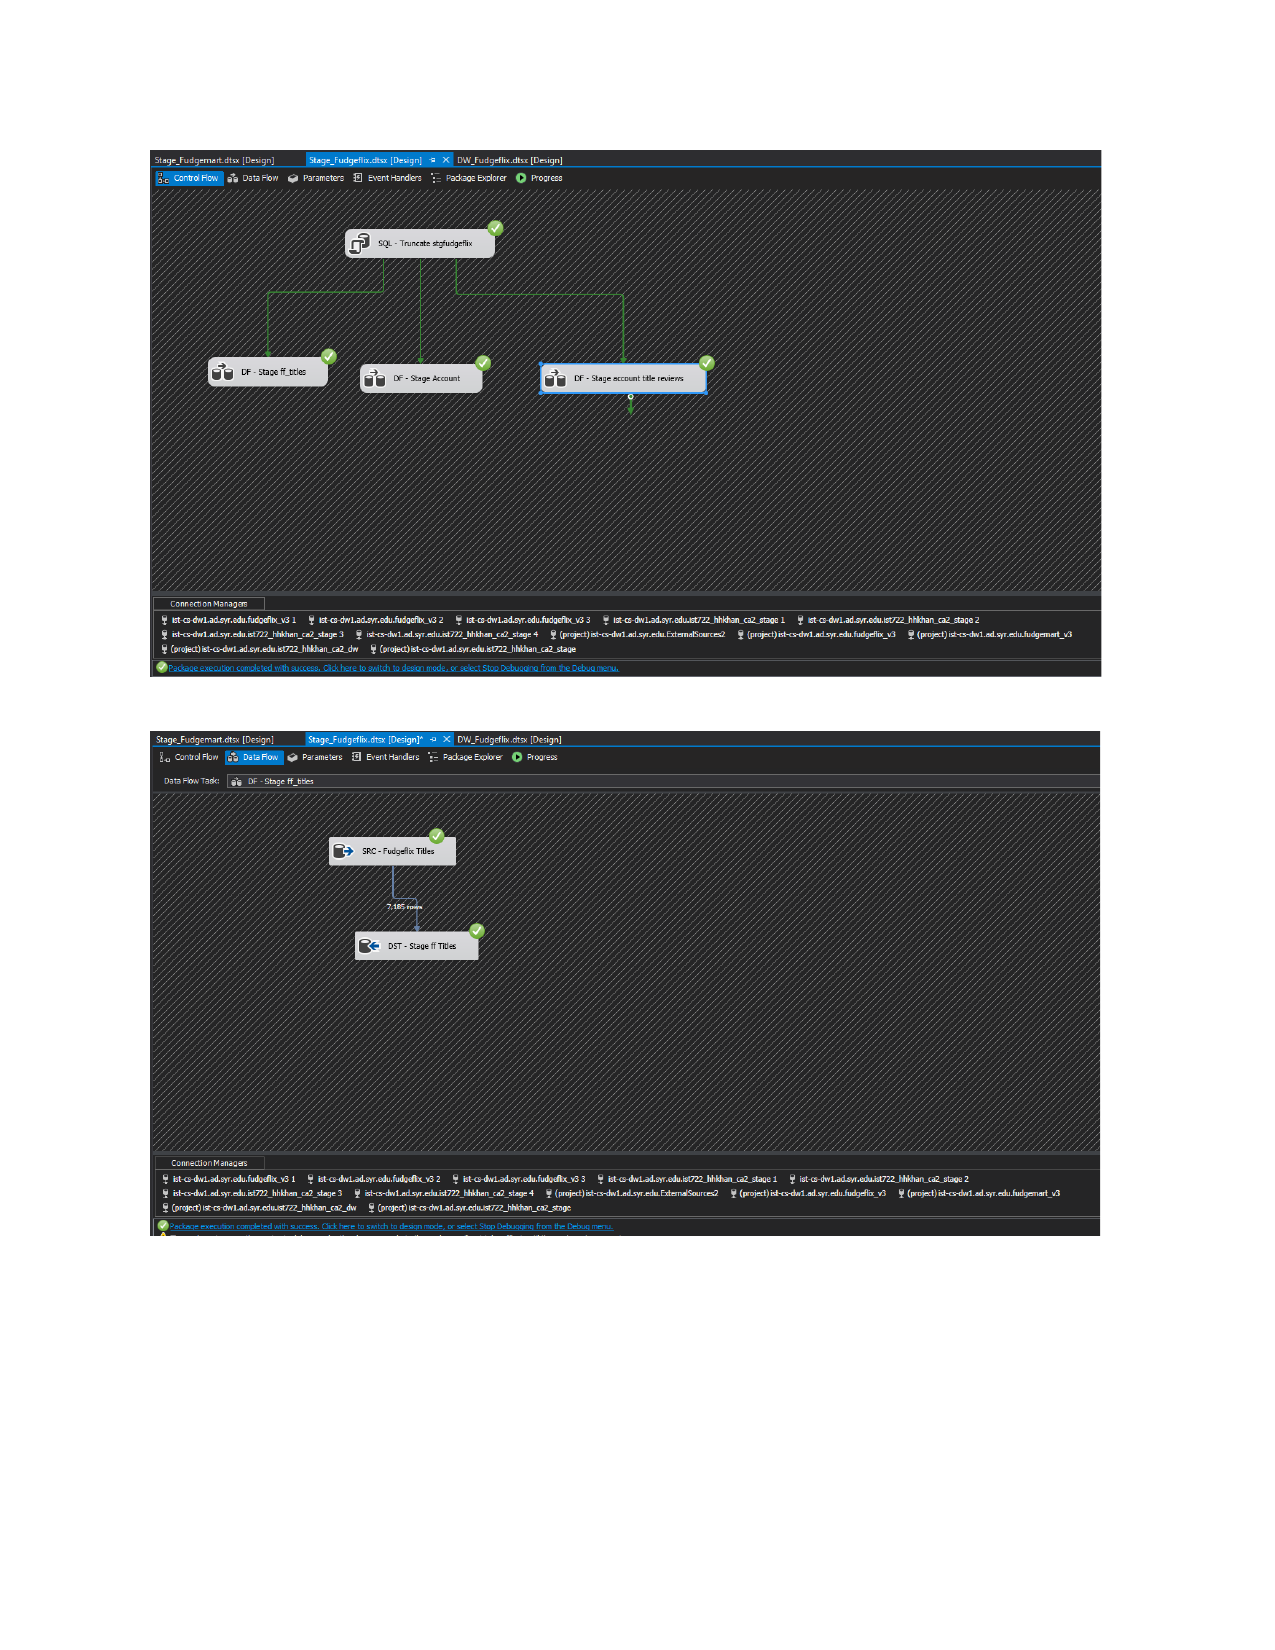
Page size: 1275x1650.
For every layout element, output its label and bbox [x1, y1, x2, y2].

picture [150, 150, 1102, 677]
picture [150, 731, 1100, 1236]
